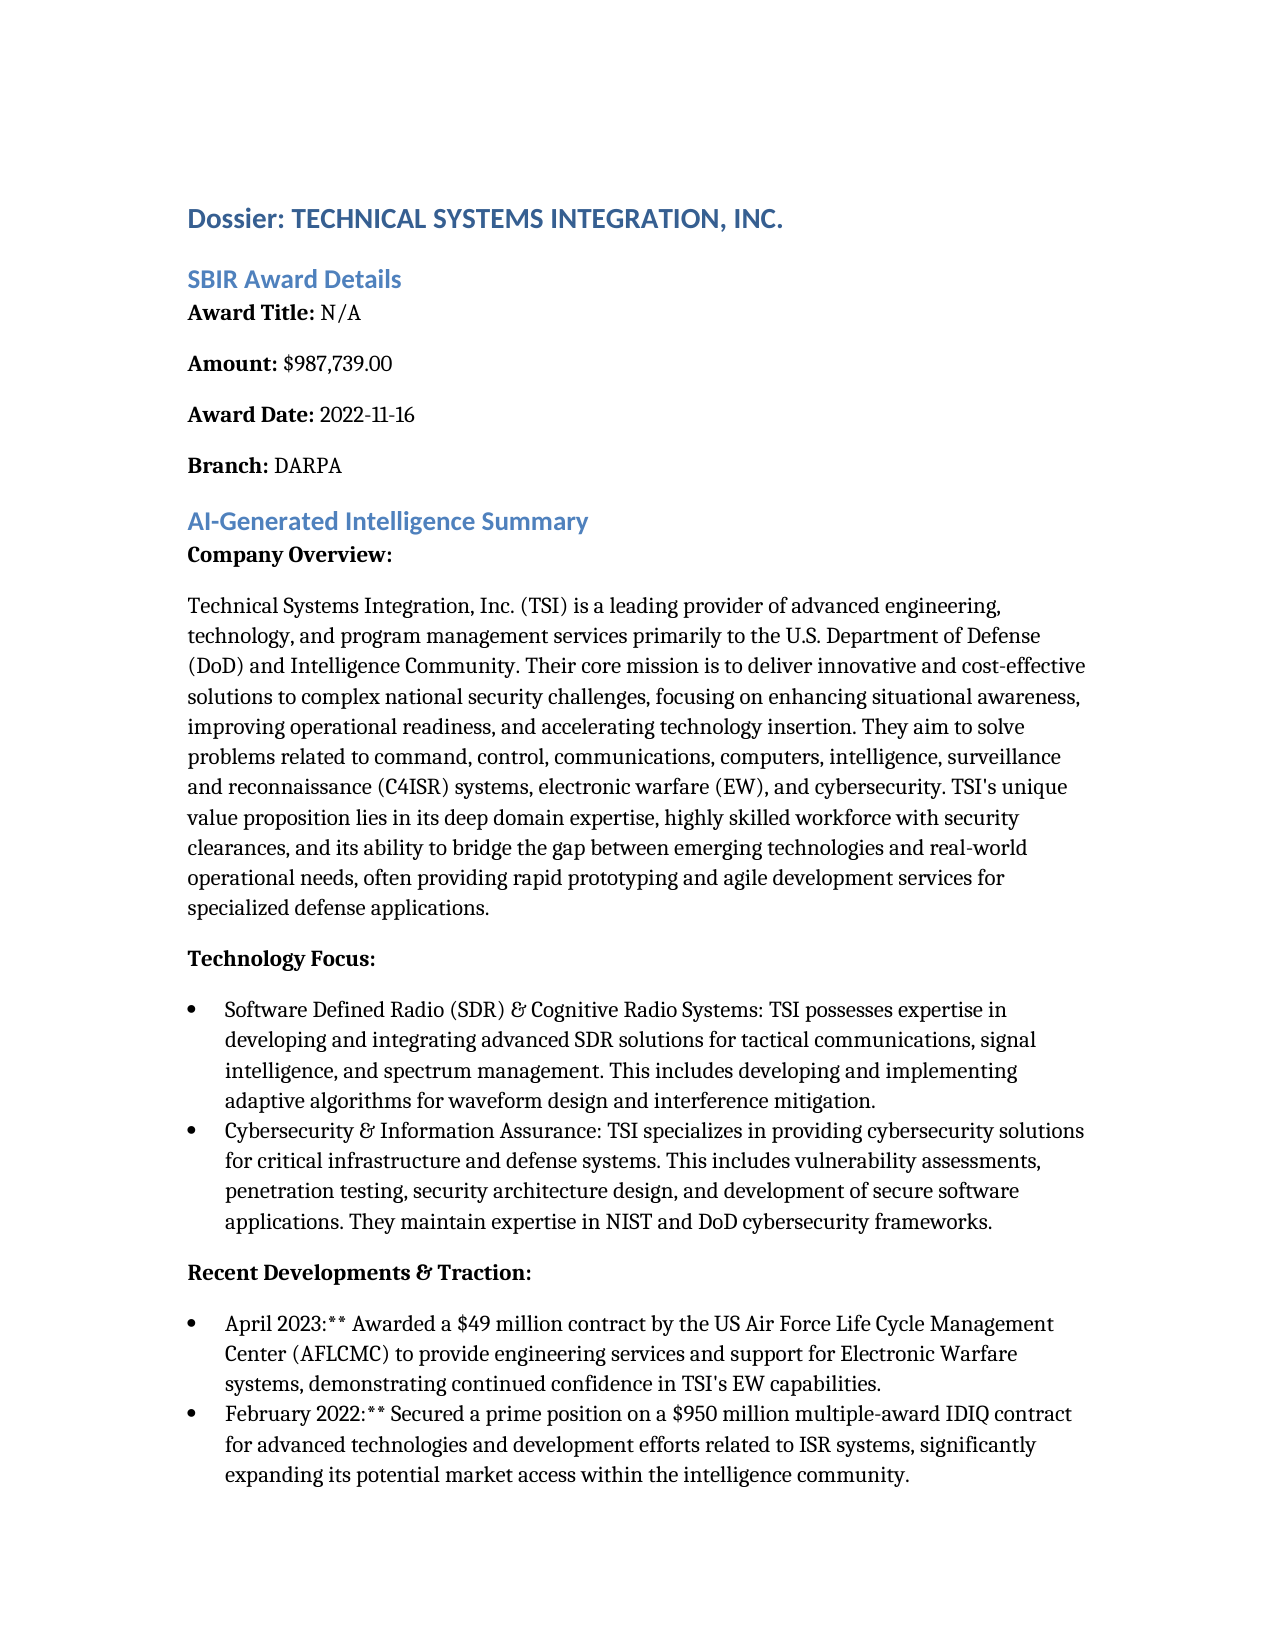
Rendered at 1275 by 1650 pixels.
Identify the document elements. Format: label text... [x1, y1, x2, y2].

text Technical Systems Integration, Inc. (TSI) is a leading provider of advanced engineering, technology, and program management services primarily to the U.S. Department of Defense (DoD) and Intelligence Community. Their core mission is to deliver innovative and cost-effective solutions to complex national security challenges, focusing on enhancing situational awareness, improving operational readiness, and accelerating technology insertion. They aim to solve problems related to command, control, communications, computers, intelligence, surveillance and reconnaissance (C4ISR) systems, electronic warfare (EW), and cybersecurity. TSI's unique value proposition lies in its deep domain expertise, highly skilled workforce with security clearances, and its ability to bridge the gap between emerging technologies and real-world operational needs, often providing rapid prototyping and agile development services for specialized defense applications. [187, 593, 1087, 921]
text Company Overview: [187, 542, 1087, 568]
list Software Defined Radio (SDR) & Cognitive Radio Systems: TSI possesses expertise in developing and integrating advanced SDR solutions for tactical communications, signal intelligence, and spectrum management. This includes developing and implementing adaptive algorithms for waveform design and interference mitigation. [187, 997, 1087, 1114]
list February 2022:** Secured a prime position on a $950 million multiple-award IDIQ contract for advanced technologies and development efforts related to ISR systems, significantly expanding its potential market access within the intelligence community. [187, 1401, 1087, 1488]
subtitle SBIR Award Details [187, 262, 1087, 295]
text Recent Developments & Traction: [187, 1259, 1087, 1286]
text Technology Focus: [187, 946, 1087, 972]
list Cybersecurity & Information Assurance: TSI specializes in providing cybersecurity solutions for critical infrastructure and defense systems. This includes vulnerability assessments, penetration testing, security architecture design, and development of secure software applications. They maintain expertise in NIST and DoD cybersecurity frameworks. [187, 1118, 1087, 1235]
text Award Date: 2022-11-16 [187, 402, 1087, 428]
text Amount: $987,739.00 [187, 351, 1087, 377]
subtitle Dossier: TECHNICAL SYSTEMS INTEGRATION, INC. [187, 200, 1087, 236]
subtitle AI-Generated Intelligence Summary [187, 504, 1087, 537]
list April 2023:** Awarded a $49 million contract by the US Air Force Life Cycle Management Center (AFLCMC) to provide engineering services and support for Electronic Warfare systems, demonstrating continued confidence in TSI's EW capabilities. [187, 1311, 1087, 1397]
text Branch: DARPA [187, 453, 1087, 479]
text Award Title: N/A [187, 300, 1087, 326]
